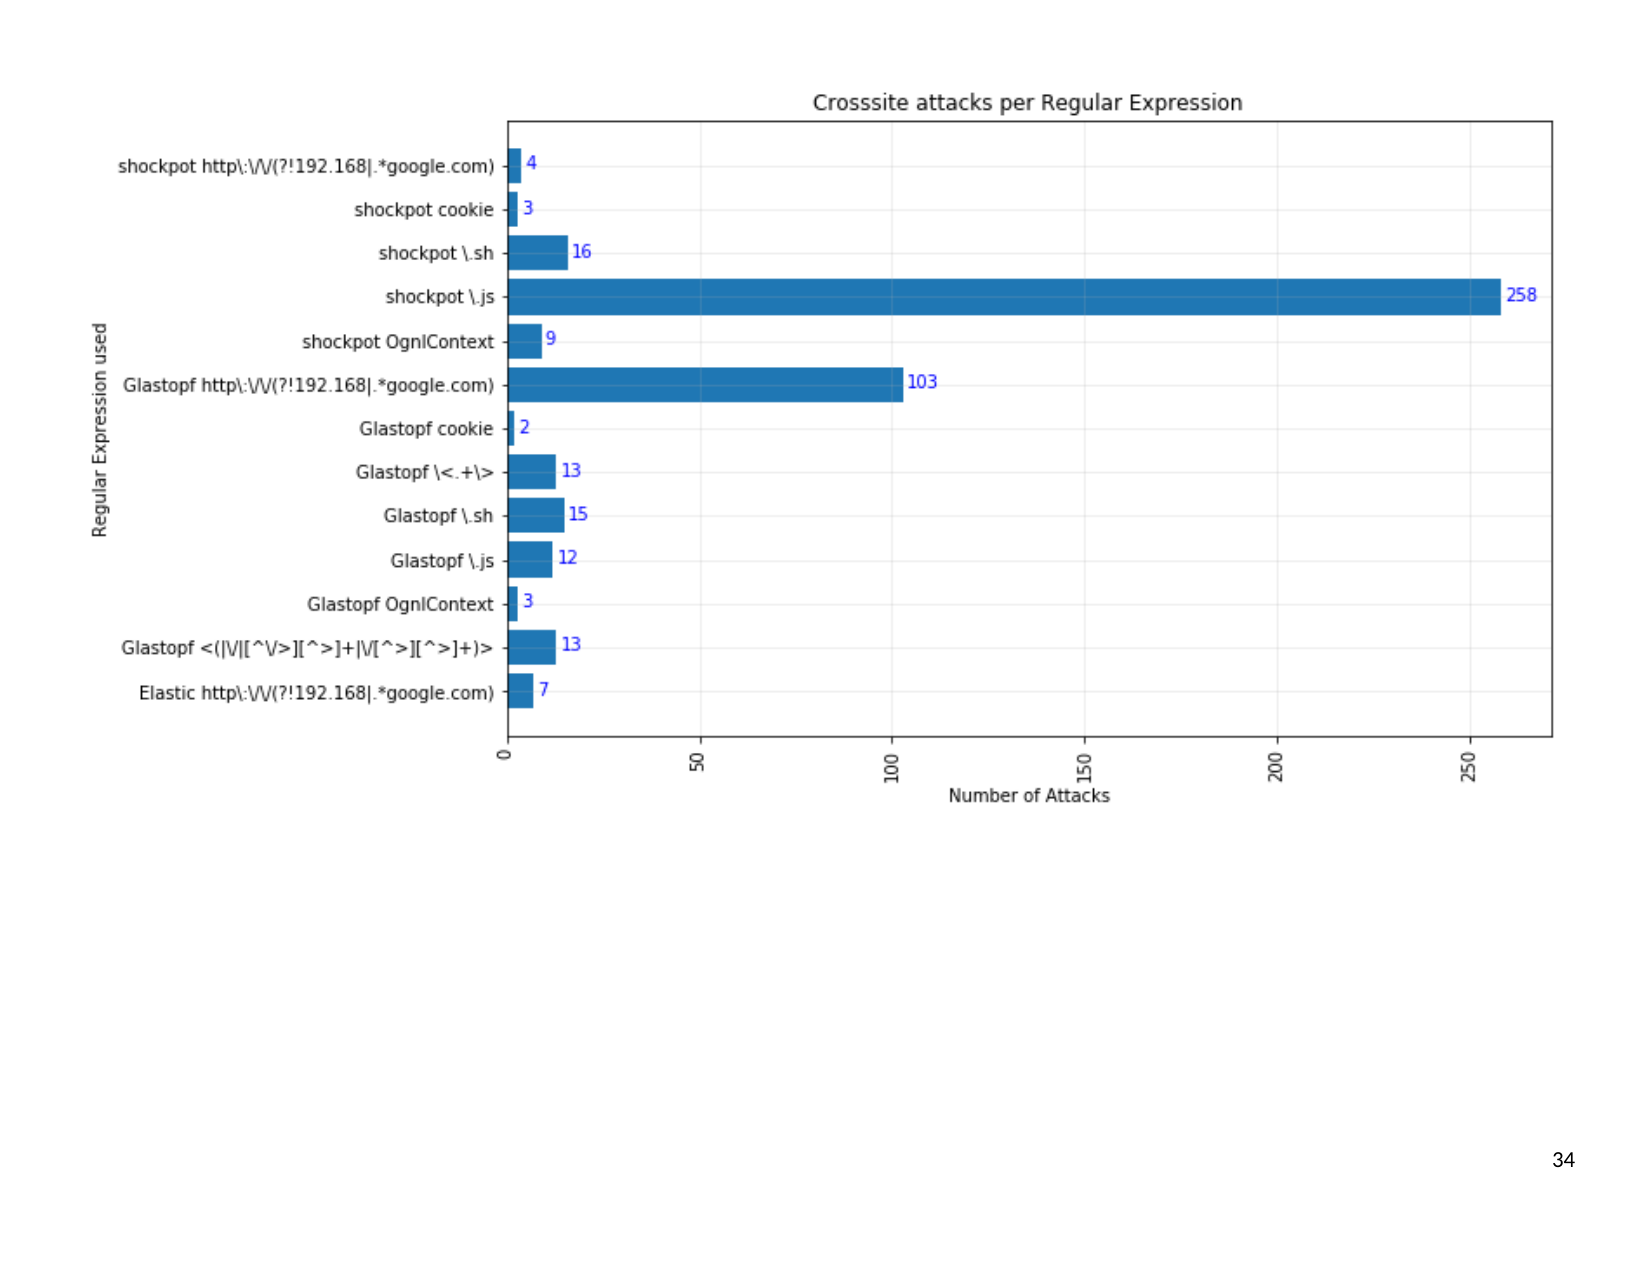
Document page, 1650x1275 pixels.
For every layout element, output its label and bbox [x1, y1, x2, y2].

picture [75, 75, 1575, 825]
